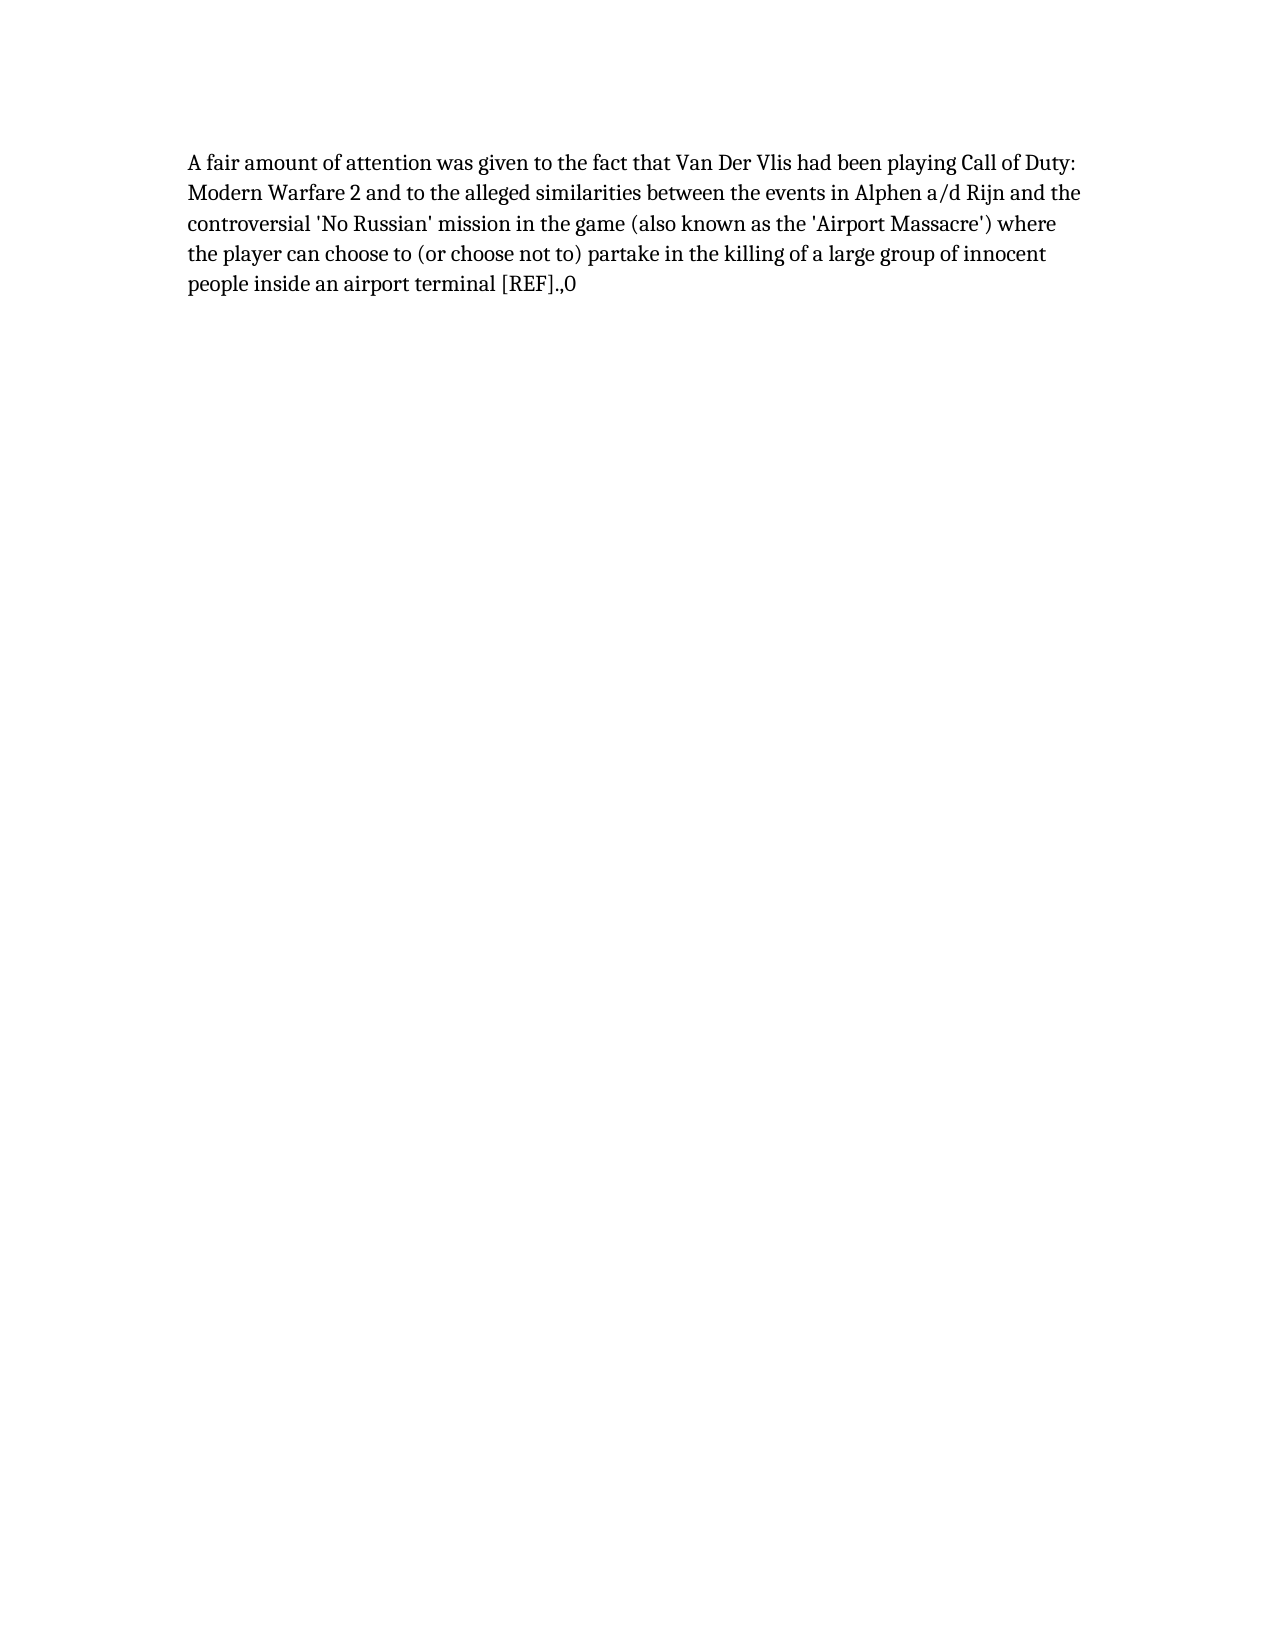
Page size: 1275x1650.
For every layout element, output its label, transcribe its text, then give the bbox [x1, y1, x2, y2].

text A fair amount of attention was given to the fact that Van Der Vlis had been playing Call of Duty: Modern Warfare 2 and to the alleged similarities between the events in Alphen a/d Rijn and the controversial 'No Russian' mission in the game (also known as the 'Airport Massacre') where the player can choose to (or choose not to) partake in the killing of a large group of innocent people inside an airport terminal [REF].,0 [187, 150, 1087, 297]
